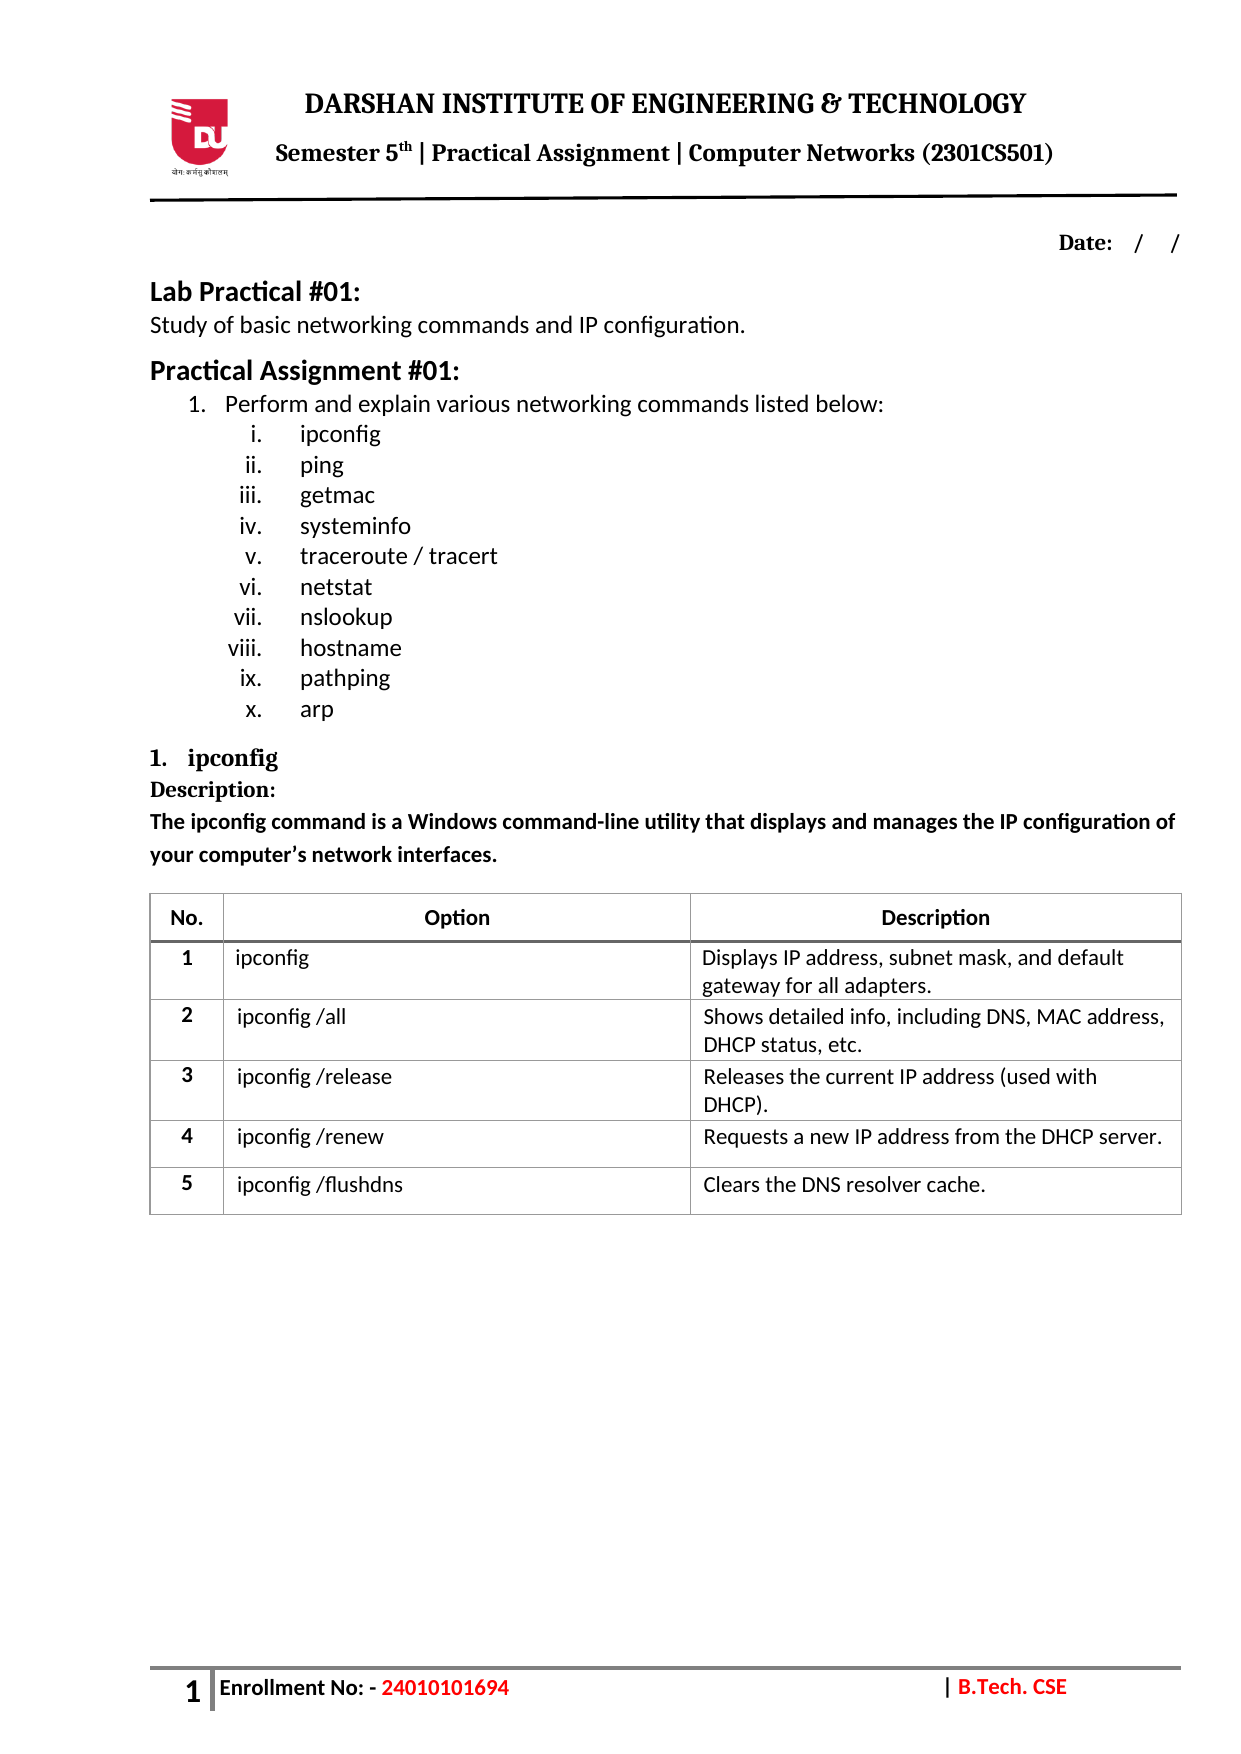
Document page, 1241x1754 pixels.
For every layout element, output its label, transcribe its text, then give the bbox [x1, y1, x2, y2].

list traceroute / tracert [262, 540, 1181, 571]
list nslookup [262, 601, 1181, 632]
table_cell [224, 1121, 690, 1167]
table_cell 2 [151, 1000, 223, 1059]
list getmac [262, 479, 1181, 510]
table_cell Displays IP address, subnet mask, and default gateway for all adapters. [691, 943, 1181, 999]
picture [150, 75, 242, 198]
text Study of basic networking commands and IP configuration. [150, 309, 1181, 339]
table_header No. [151, 894, 223, 940]
text Lab Practical #01: [150, 273, 1189, 309]
table_cell [691, 1000, 1181, 1059]
table_header Option [224, 894, 690, 940]
table_cell 3 [151, 1061, 223, 1120]
list arp [262, 693, 1181, 723]
table_cell [224, 1000, 690, 1059]
list systeminfo [262, 510, 1181, 540]
list ping [262, 449, 1181, 479]
list Perform and explain various networking commands listed below: [187, 388, 1181, 418]
table_cell [224, 1168, 690, 1214]
subtitle Description: [150, 777, 1181, 804]
table_header Description [691, 894, 1181, 940]
table_cell [224, 1061, 690, 1120]
table_cell 4 [151, 1121, 223, 1167]
table_cell 1 [151, 943, 223, 999]
list ipconfig [262, 418, 1181, 449]
table_cell 5 [151, 1168, 223, 1214]
subtitle ipconfig [150, 744, 1181, 773]
list hostname [262, 632, 1181, 662]
table_cell [691, 1168, 1181, 1214]
list pathping [262, 662, 1181, 693]
table_cell [691, 1121, 1181, 1167]
text Practical Assignment #01: [150, 352, 1189, 388]
text The ipconfig command is a Windows command-line utility that displays and manages the IP configuration of your computer’s network interfaces. [150, 807, 1181, 868]
list netstat [262, 571, 1181, 601]
table_cell [691, 1061, 1181, 1120]
table_cell ipconfig [224, 943, 690, 999]
